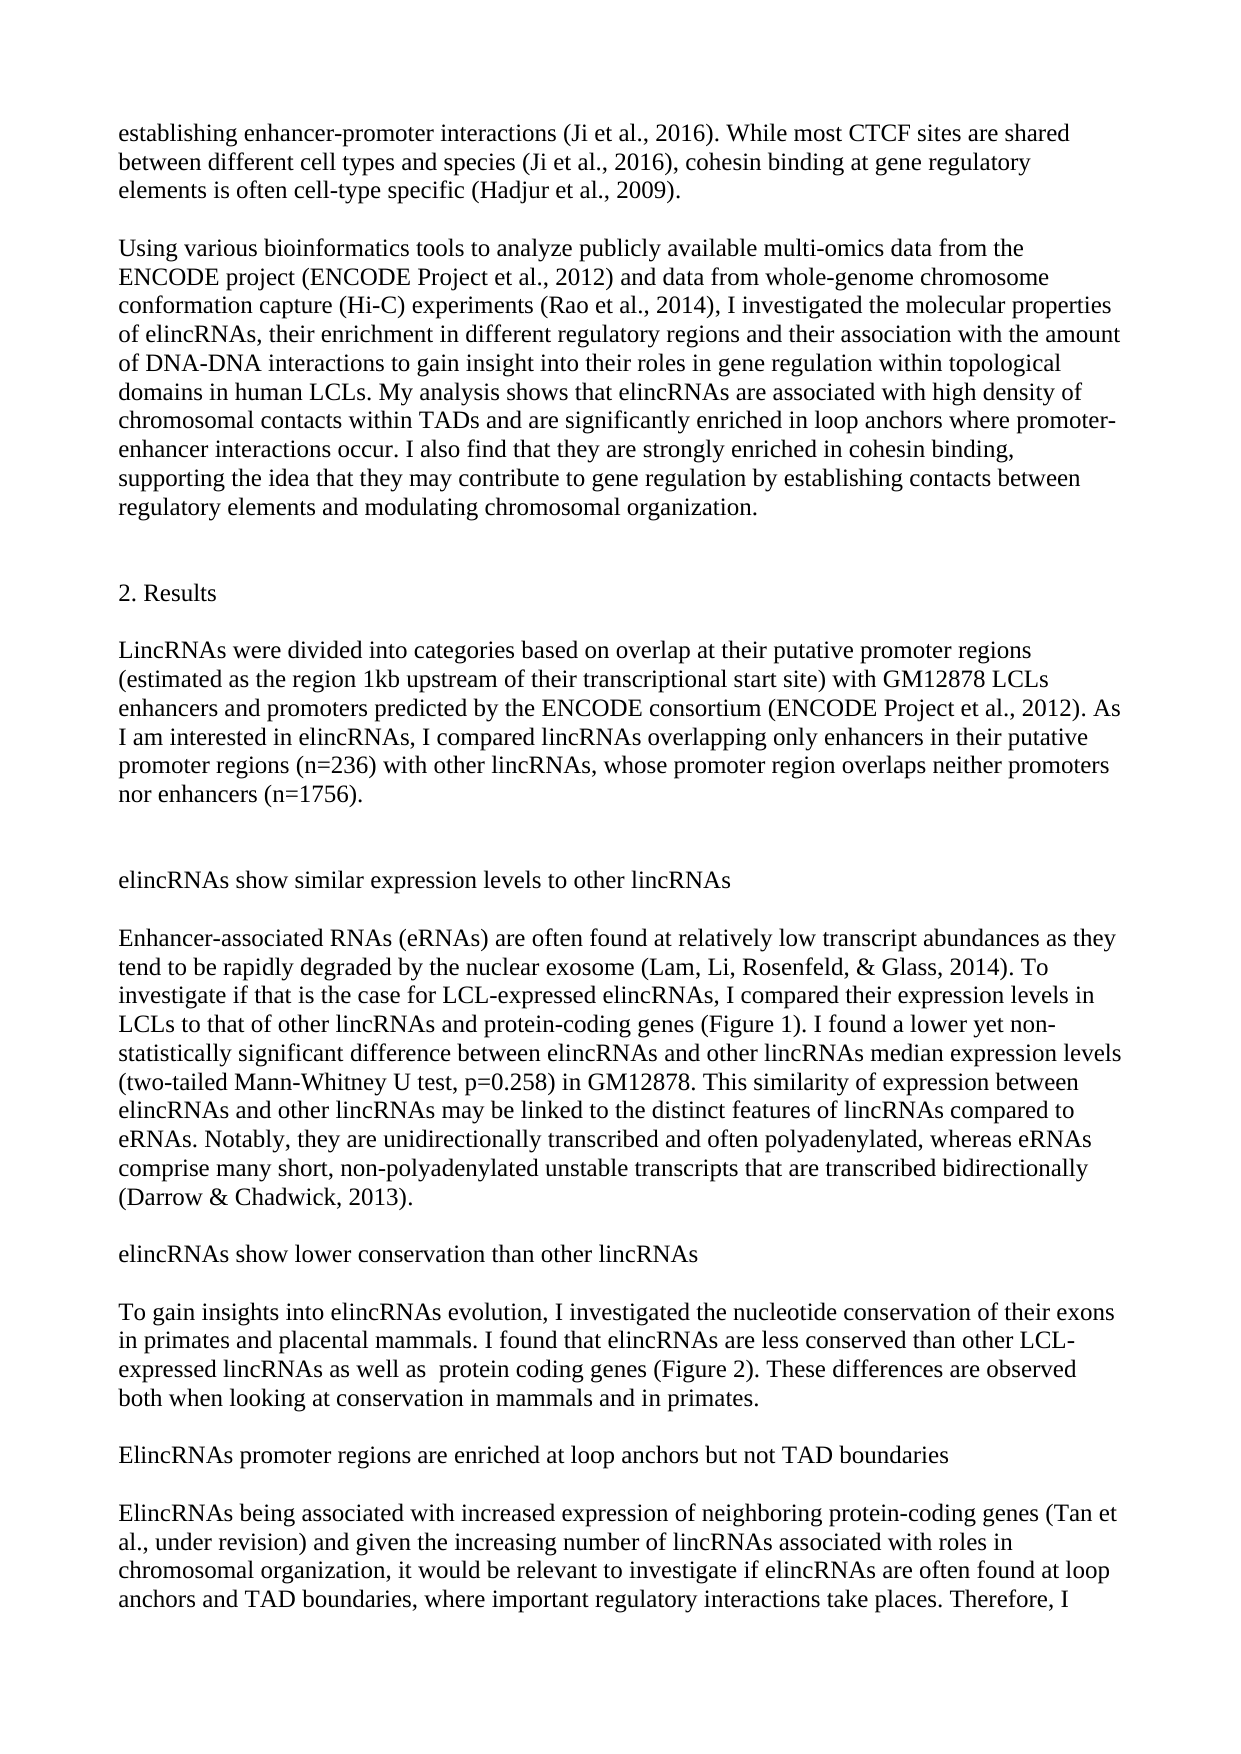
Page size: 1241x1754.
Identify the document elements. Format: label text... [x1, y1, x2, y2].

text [118, 118, 1122, 204]
text To gain insights into elincRNAs evolution, I investigated the nucleotide conservation of their exons in primates and placental mammals. I found that elincRNAs are less conserved than other LCL-expressed lincRNAs as well as protein coding genes (Figure 2). These differences are observed both when looking at conservation in mammals and in primates. [118, 1297, 1122, 1412]
text elincRNAs show similar expression levels to other lincRNAs [118, 866, 1122, 894]
text Using various bioinformatics tools to analyze publicly available multi-omics data from the ENCODE project (ENCODE Project et al., 2012)⁠ and data from whole-genome chromosome conformation capture (Hi-C) experiments (Rao et al., 2014)⁠, I investigated the molecular properties of elincRNAs, their enrichment in different regulatory regions and their association with the amount of DNA-DNA interactions to gain insight into their roles in gene regulation within topological domains in human LCLs. My analysis shows that elincRNAs are associated with high density of chromosomal contacts within TADs and are significantly enriched in loop anchors where promoter-enhancer interactions occur. I also find that they are strongly enriched in cohesin binding, supporting the idea that they may contribute to gene regulation by establishing contacts between regulatory elements and modulating chromosomal organization. [118, 233, 1122, 521]
text LincRNAs were divided into categories based on overlap at their putative promoter regions (estimated as the region 1kb upstream of their transcriptional start site) with GM12878 LCLs enhancers and promoters predicted by the ENCODE consortium (ENCODE Project et al., 2012)⁠. As I am interested in elincRNAs, I compared lincRNAs overlapping only enhancers in their putative promoter regions (n=236) with other lincRNAs, whose promoter region overlaps neither promoters nor enhancers (n=1756). [118, 636, 1122, 808]
text 2. Results [118, 578, 1122, 607]
text Enhancer-associated RNAs (eRNAs) are often found at relatively low transcript abundances as they tend to be rapidly degraded by the nuclear exosome (Lam, Li, Rosenfeld, & Glass, 2014)⁠. To investigate if that is the case for LCL-expressed elincRNAs, I compared their expression levels in LCLs to that of other lincRNAs and protein-coding genes (Figure 1). I found a lower yet non-statistically significant difference between elincRNAs and other lincRNAs median expression levels (two-tailed Mann-Whitney U test, p=0.258) in GM12878. This similarity of expression between elincRNAs and other lincRNAs may be linked to the distinct features of lincRNAs compared to eRNAs. Notably, they are unidirectionally transcribed and often polyadenylated, whereas eRNAs comprise many short, non-polyadenylated unstable transcripts that are transcribed bidirectionally (Darrow & Chadwick, 2013)⁠. [118, 923, 1122, 1211]
text elincRNAs show lower conservation than other lincRNAs [118, 1239, 1122, 1268]
text ElincRNAs promoter regions are enriched at loop anchors but not TAD boundaries [118, 1441, 1122, 1469]
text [118, 1498, 1122, 1613]
